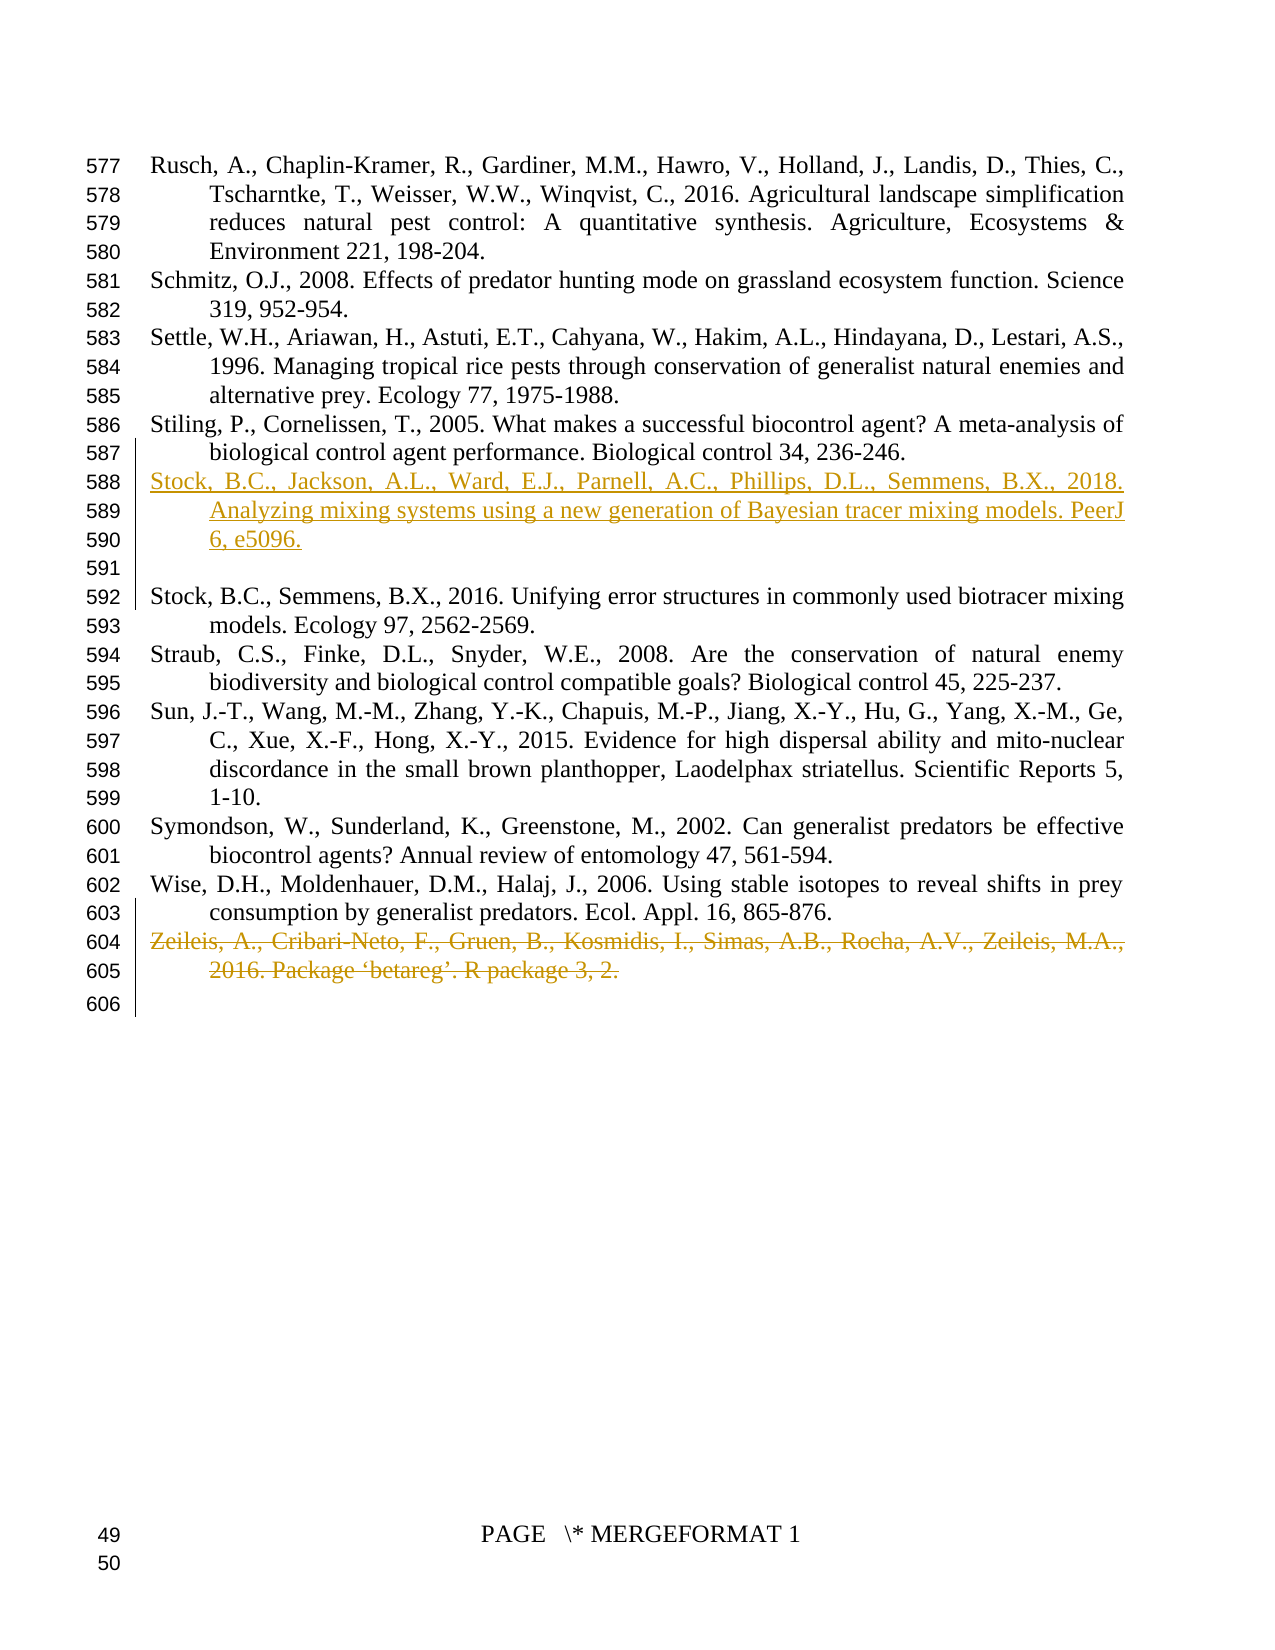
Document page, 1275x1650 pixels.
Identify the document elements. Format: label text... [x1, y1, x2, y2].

text Straub, C.S., Finke, D.L., Snyder, W.E., 2008. Are the conservation of natural enemy biodiversity and biological control compatible goals? Biological control 45, 225-237. [150, 639, 1125, 696]
text Wise, D.H., Moldenhauer, D.M., Halaj, J., 2006. Using stable isotopes to reveal shifts in prey consumption by generalist predators. Ecol. Appl. 16, 865-876. [150, 869, 1125, 926]
text Symondson, W., Sunderland, K., Greenstone, M., 2002. Can generalist predators be effective biocontrol agents? Annual review of entomology 47, 561-594. [150, 811, 1125, 869]
text Settle, W.H., Ariawan, H., Astuti, E.T., Cahyana, W., Hakim, A.L., Hindayana, D., Lestari, A.S., 1996. Managing tropical rice pests through conservation of generalist natural enemies and alternative prey. Ecology 77, 1975-1988. [150, 322, 1125, 409]
text Stiling, P., Cornelissen, T., 2005. What makes a successful biocontrol agent? A meta-analysis of biological control agent performance. Biological control 34, 236-246. [150, 409, 1125, 466]
text Rusch, A., Chaplin-Kramer, R., Gardiner, M.M., Hawro, V., Holland, J., Landis, D., Thies, C., Tscharntke, T., Weisser, W.W., Winqvist, C., 2016. Agricultural landscape simplification reduces natural pest control: A quantitative synthesis. Agriculture, Ecosystems & Environment 221, 198-204. [150, 150, 1125, 265]
text Stock, B.C., Semmens, B.X., 2016. Unifying error structures in commonly used biotracer mixing models. Ecology 97, 2562-2569. [150, 581, 1125, 639]
text Sun, J.-T., Wang, M.-M., Zhang, Y.-K., Chapuis, M.-P., Jiang, X.-Y., Hu, G., Yang, X.-M., Ge, C., Xue, X.-F., Hong, X.-Y., 2015. Evidence for high dispersal ability and mito-nuclear discordance in the small brown planthopper, Laodelphax striatellus. Scientific Reports 5, 1-10. [150, 696, 1125, 811]
text Schmitz, O.J., 2008. Effects of predator hunting mode on grassland ecosystem function. Science 319, 952-954. [150, 265, 1125, 322]
